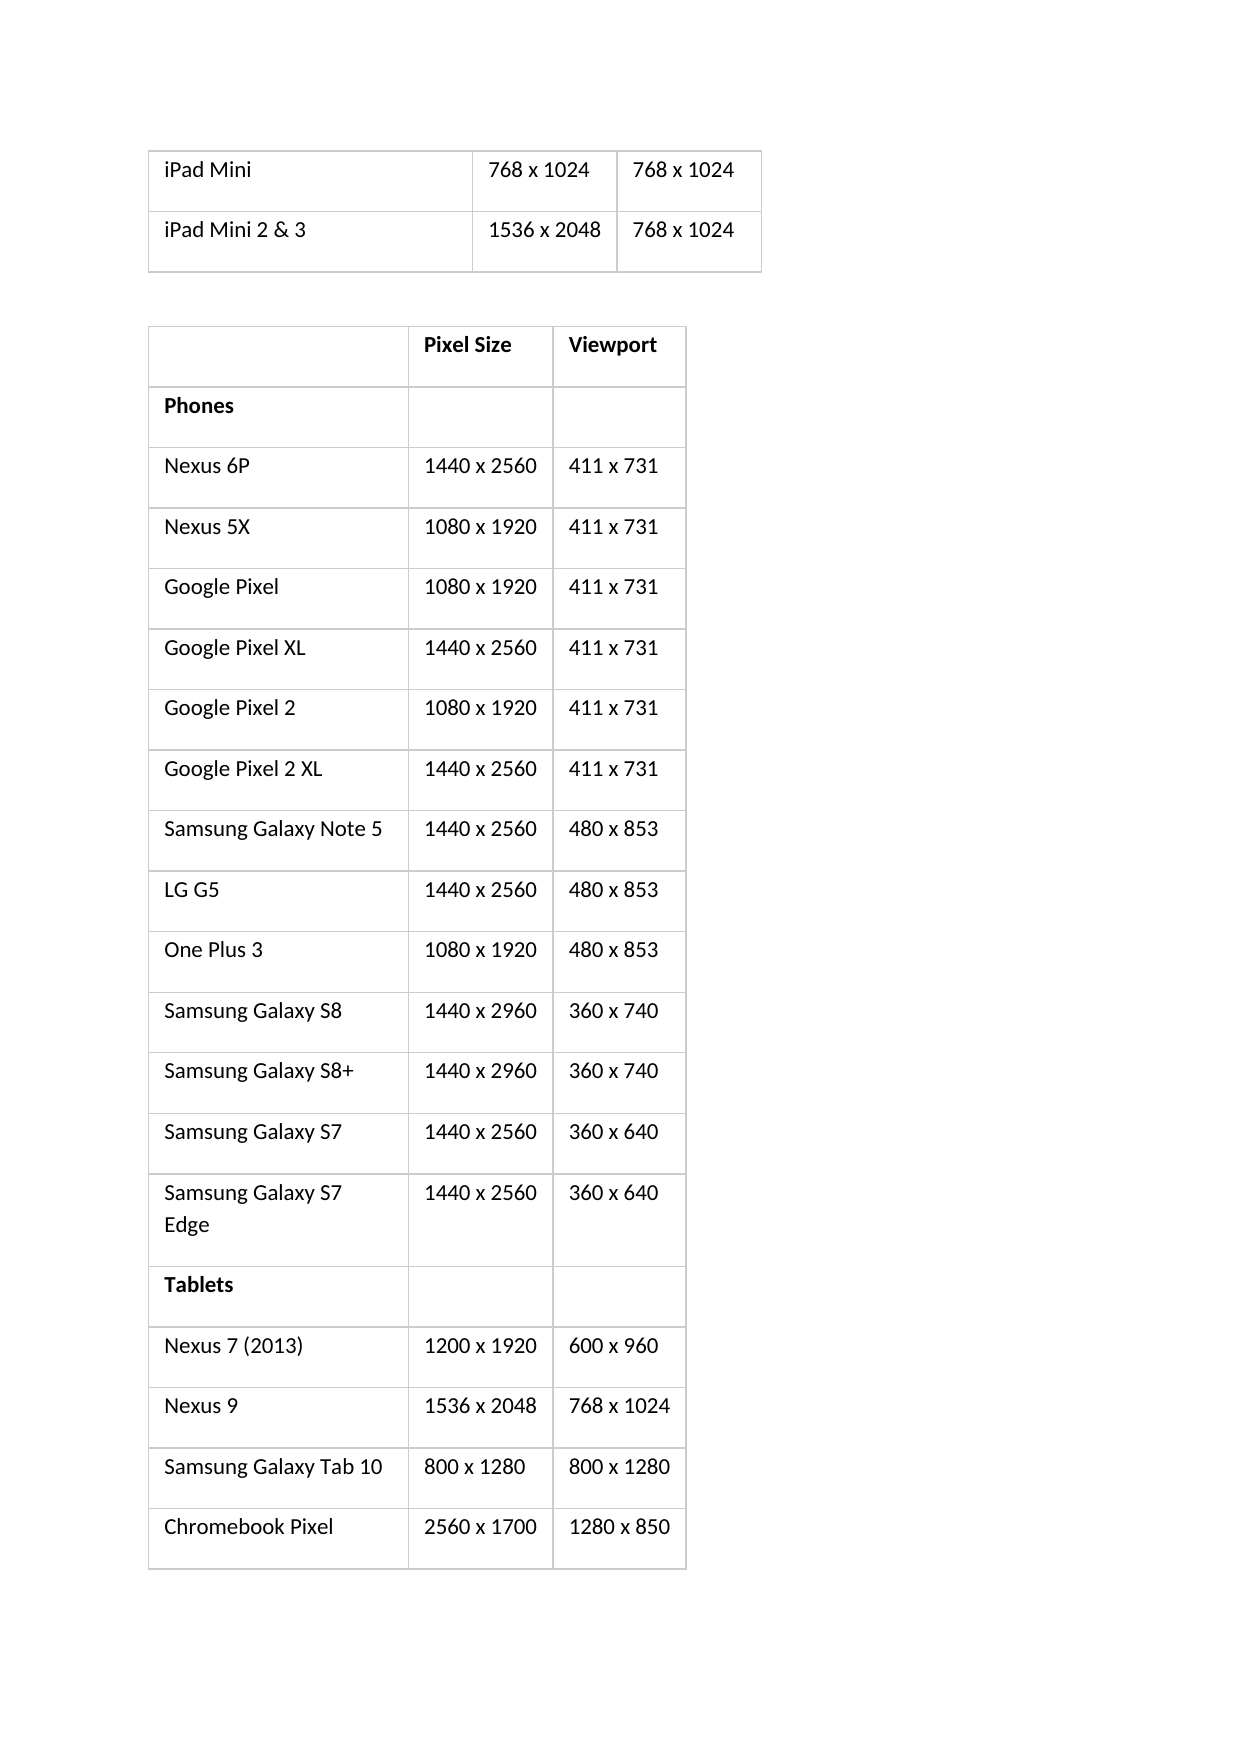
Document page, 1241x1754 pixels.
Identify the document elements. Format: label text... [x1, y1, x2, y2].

table_cell 600 x 960 [554, 1328, 685, 1387]
table_cell iPad Mini 2 & 3 [149, 212, 472, 271]
table_cell Phones [149, 388, 408, 447]
table_cell 360 x 740 [554, 1053, 685, 1112]
table_cell 360 x 640 [554, 1114, 685, 1173]
table_cell 411 x 731 [554, 509, 685, 568]
table_cell 360 x 640 [554, 1175, 685, 1266]
table_cell Samsung Galaxy S7 [149, 1114, 408, 1173]
table_cell 768 x 1024 [618, 152, 761, 211]
table_cell 480 x 853 [554, 811, 685, 870]
table_cell LG G5 [149, 872, 408, 931]
table_cell 768 x 1024 [554, 1388, 685, 1447]
table_cell One Plus 3 [149, 932, 408, 991]
table_cell 768 x 1024 [473, 152, 616, 211]
table_cell 1280 x 850 [554, 1509, 685, 1568]
table_cell 411 x 731 [554, 448, 685, 507]
table_cell 480 x 853 [554, 872, 685, 931]
table_cell 480 x 853 [554, 932, 685, 991]
table_cell Google Pixel 2 [149, 690, 408, 749]
table_cell [409, 1267, 552, 1326]
table_cell 1080 x 1920 [409, 509, 552, 568]
table_cell 411 x 731 [554, 690, 685, 749]
table_cell [409, 388, 552, 447]
table_cell iPad Mini [149, 152, 472, 211]
table_header Viewport [554, 327, 685, 386]
table_cell 1440 x 2560 [409, 1114, 552, 1173]
table_cell 768 x 1024 [618, 212, 761, 271]
table_cell Nexus 6P [149, 448, 408, 507]
table_cell Samsung Galaxy Tab 10 [149, 1449, 408, 1508]
table_cell Samsung Galaxy S7 Edge [149, 1175, 408, 1266]
table_cell 1440 x 2960 [409, 1053, 552, 1112]
table_cell Samsung Galaxy S8+ [149, 1053, 408, 1112]
table_cell 800 x 1280 [409, 1449, 552, 1508]
table_header Pixel Size [409, 327, 552, 386]
table_cell 1080 x 1920 [409, 690, 552, 749]
table_cell Google Pixel [149, 569, 408, 628]
table_cell 1200 x 1920 [409, 1328, 552, 1387]
table_cell 1440 x 2560 [409, 630, 552, 689]
table_cell 1440 x 2560 [409, 872, 552, 931]
table_cell 360 x 740 [554, 993, 685, 1052]
table_cell 1440 x 2960 [409, 993, 552, 1052]
table_cell 1080 x 1920 [409, 932, 552, 991]
table_cell 1536 x 2048 [409, 1388, 552, 1447]
table_cell 1440 x 2560 [409, 811, 552, 870]
table_cell 1080 x 1920 [409, 569, 552, 628]
table_cell [554, 1267, 685, 1326]
table_header [149, 327, 408, 386]
table_cell Samsung Galaxy Note 5 [149, 811, 408, 870]
table_cell [554, 388, 685, 447]
table_cell Google Pixel XL [149, 630, 408, 689]
table_cell 411 x 731 [554, 630, 685, 689]
table_cell 1440 x 2560 [409, 1175, 552, 1266]
table_cell 1440 x 2560 [409, 448, 552, 507]
table_cell 1536 x 2048 [473, 212, 616, 271]
table_cell Google Pixel 2 XL [149, 751, 408, 810]
table_cell 800 x 1280 [554, 1449, 685, 1508]
table_cell Chromebook Pixel [149, 1509, 408, 1568]
table_cell 411 x 731 [554, 751, 685, 810]
table_cell Nexus 5X [149, 509, 408, 568]
table_cell Tablets [149, 1267, 408, 1326]
table_cell 2560 x 1700 [409, 1509, 552, 1568]
table_cell 411 x 731 [554, 569, 685, 628]
table_cell Nexus 7 (2013) [149, 1328, 408, 1387]
table_cell 1440 x 2560 [409, 751, 552, 810]
table_cell Nexus 9 [149, 1388, 408, 1447]
table_cell Samsung Galaxy S8 [149, 993, 408, 1052]
